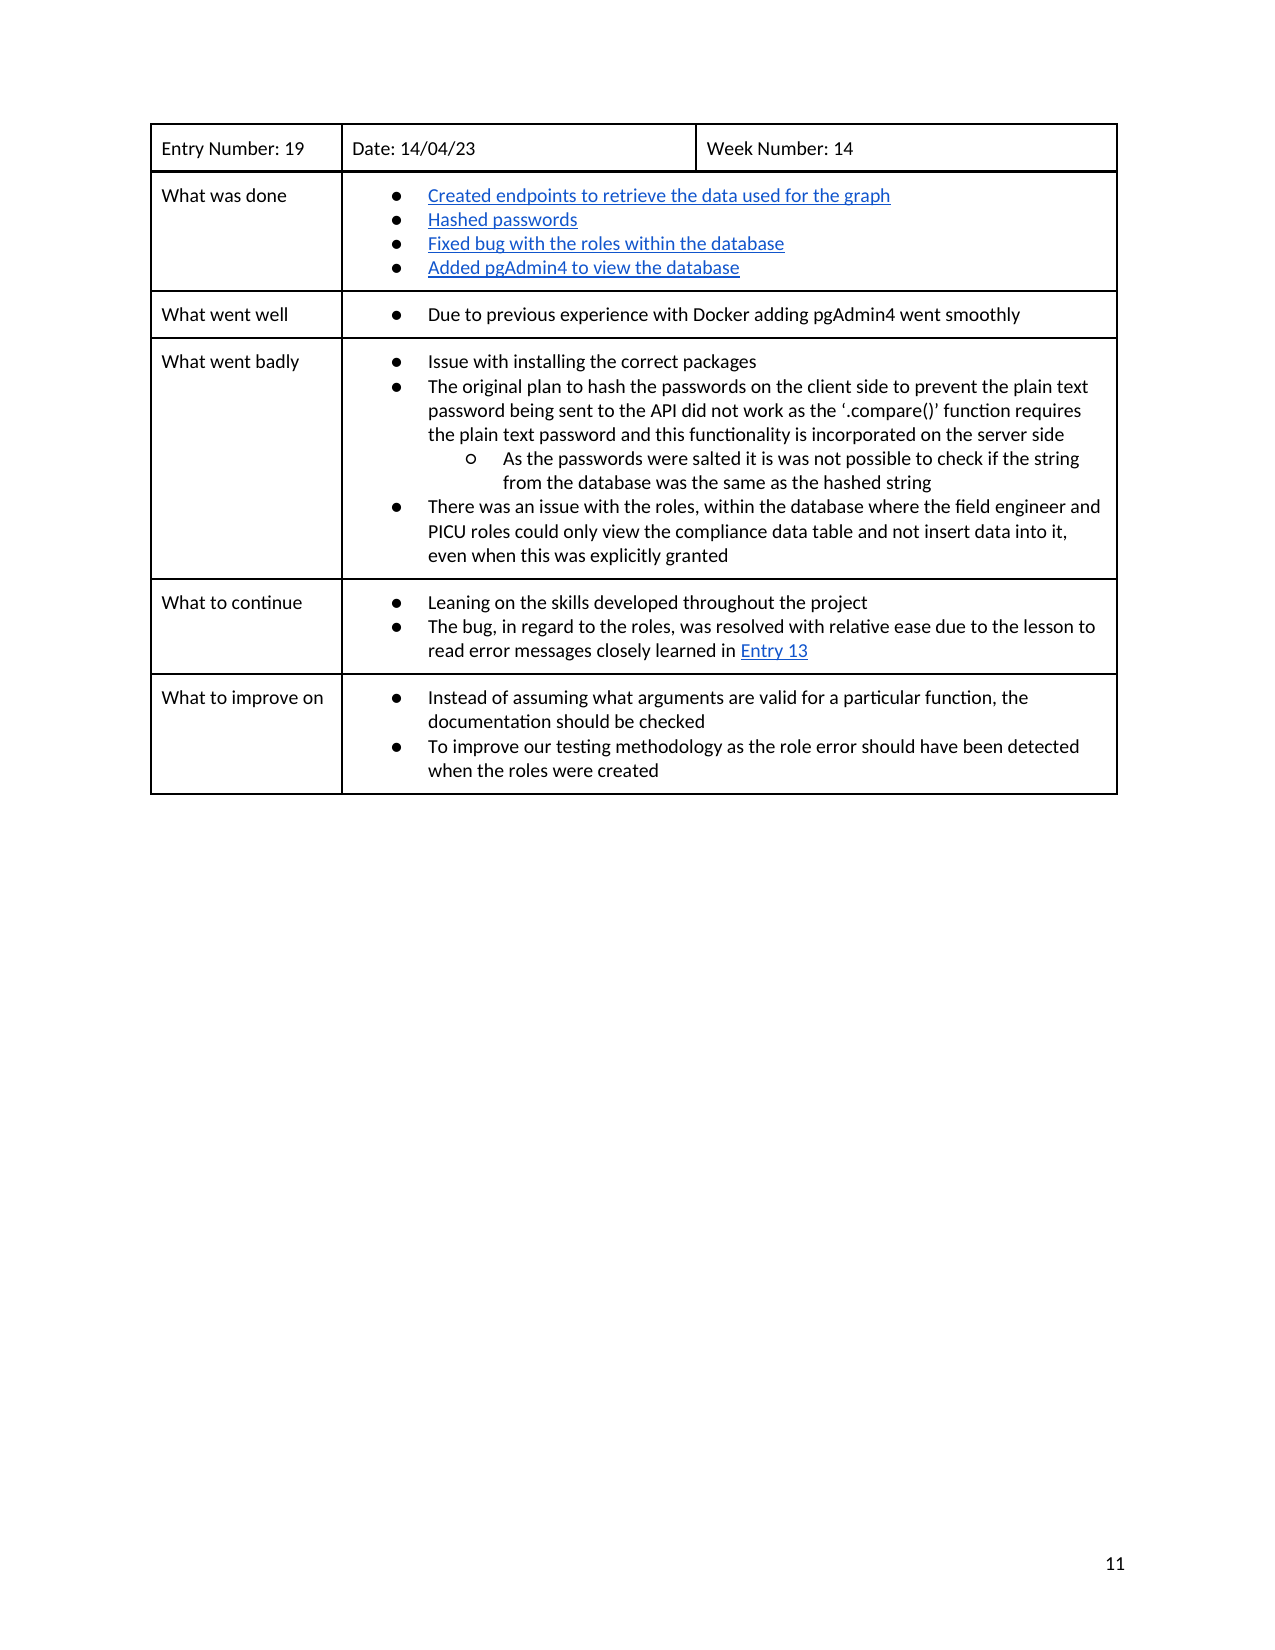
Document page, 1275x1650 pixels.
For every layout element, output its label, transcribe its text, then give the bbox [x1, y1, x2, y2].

table_cell What went badly [152, 339, 341, 577]
table_header Date: 14/04/23 [343, 125, 695, 170]
table_cell What was done [152, 173, 341, 290]
table_cell Created endpoints to retrieve the data used for the graph Hashed passwords Fixed bug with the roles within the database Added pgAdmin4 to view the database [343, 173, 1116, 290]
table_cell Leaning on the skills developed throughout the project The bug, in regard to the roles, was resolved with relative ease due to the lesson to read error messages closely learned in Entry 13 [343, 580, 1116, 673]
table_cell Issue with installing the correct packages The original plan to hash the passwords on the client side to prevent the plain text password being sent to the API did not work as the ‘.compare()’ function requires the plain text password and this functionality is incorporated on the server side As the passwords were salted it is was not possible to check if the string from the database was the same as the hashed string There was an issue with the roles, within the database where the field engineer and PICU roles could only view the compliance data table and not insert data into it, even when this was explicitly granted [343, 339, 1116, 577]
table_header Week Number: 14 [697, 125, 1116, 170]
table_cell What went well [152, 292, 341, 337]
table_cell Instead of assuming what arguments are valid for a particular function, the documentation should be checked To improve our testing methodology as the role error should have been detected when the roles were created [343, 675, 1116, 792]
table_header Entry Number: 19 [152, 125, 341, 170]
table_cell Due to previous experience with Docker adding pgAdmin4 went smoothly [343, 292, 1116, 337]
table_cell What to continue [152, 580, 341, 673]
table_cell What to improve on [152, 675, 341, 792]
